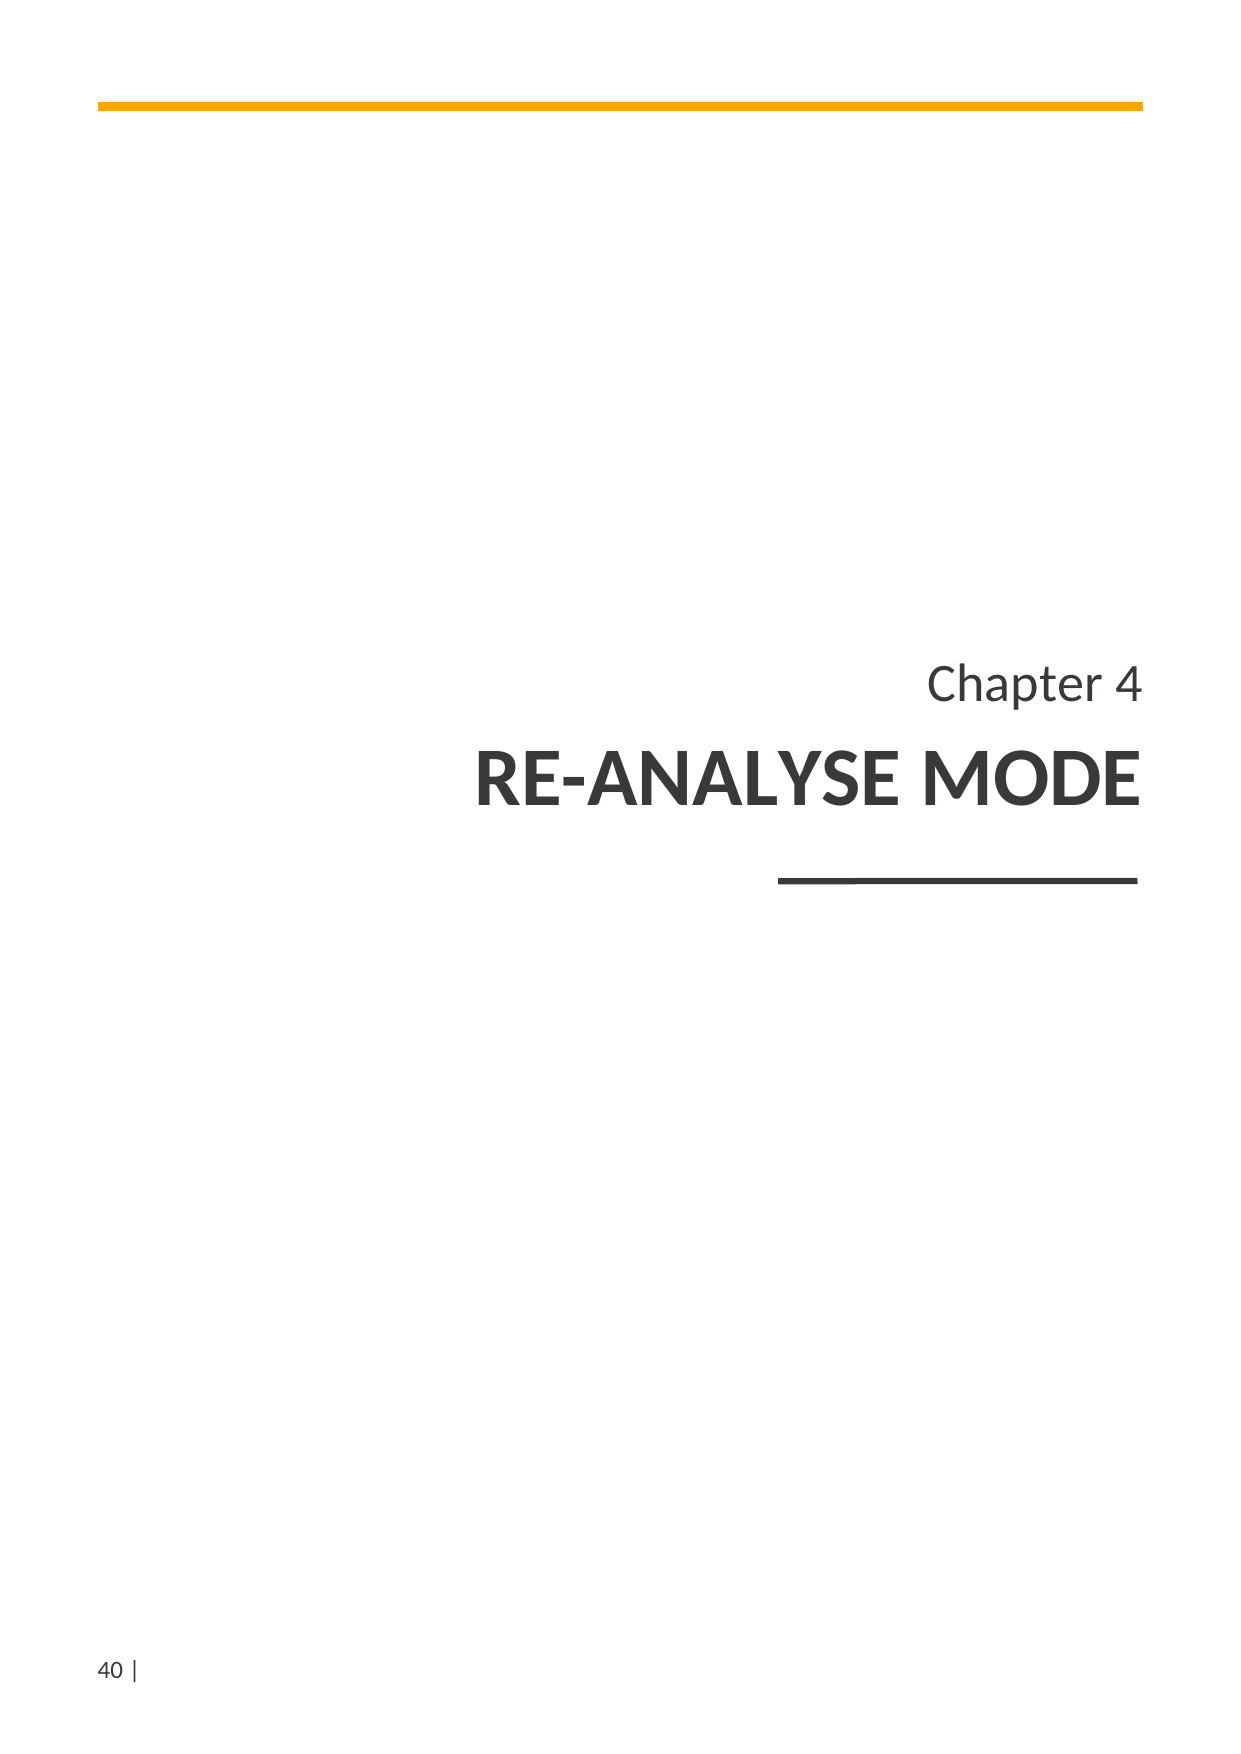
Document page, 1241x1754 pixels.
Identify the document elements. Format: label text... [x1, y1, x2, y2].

title Re-Analyse Mode [97, 724, 1143, 826]
text Chapter 4 [97, 648, 1143, 715]
